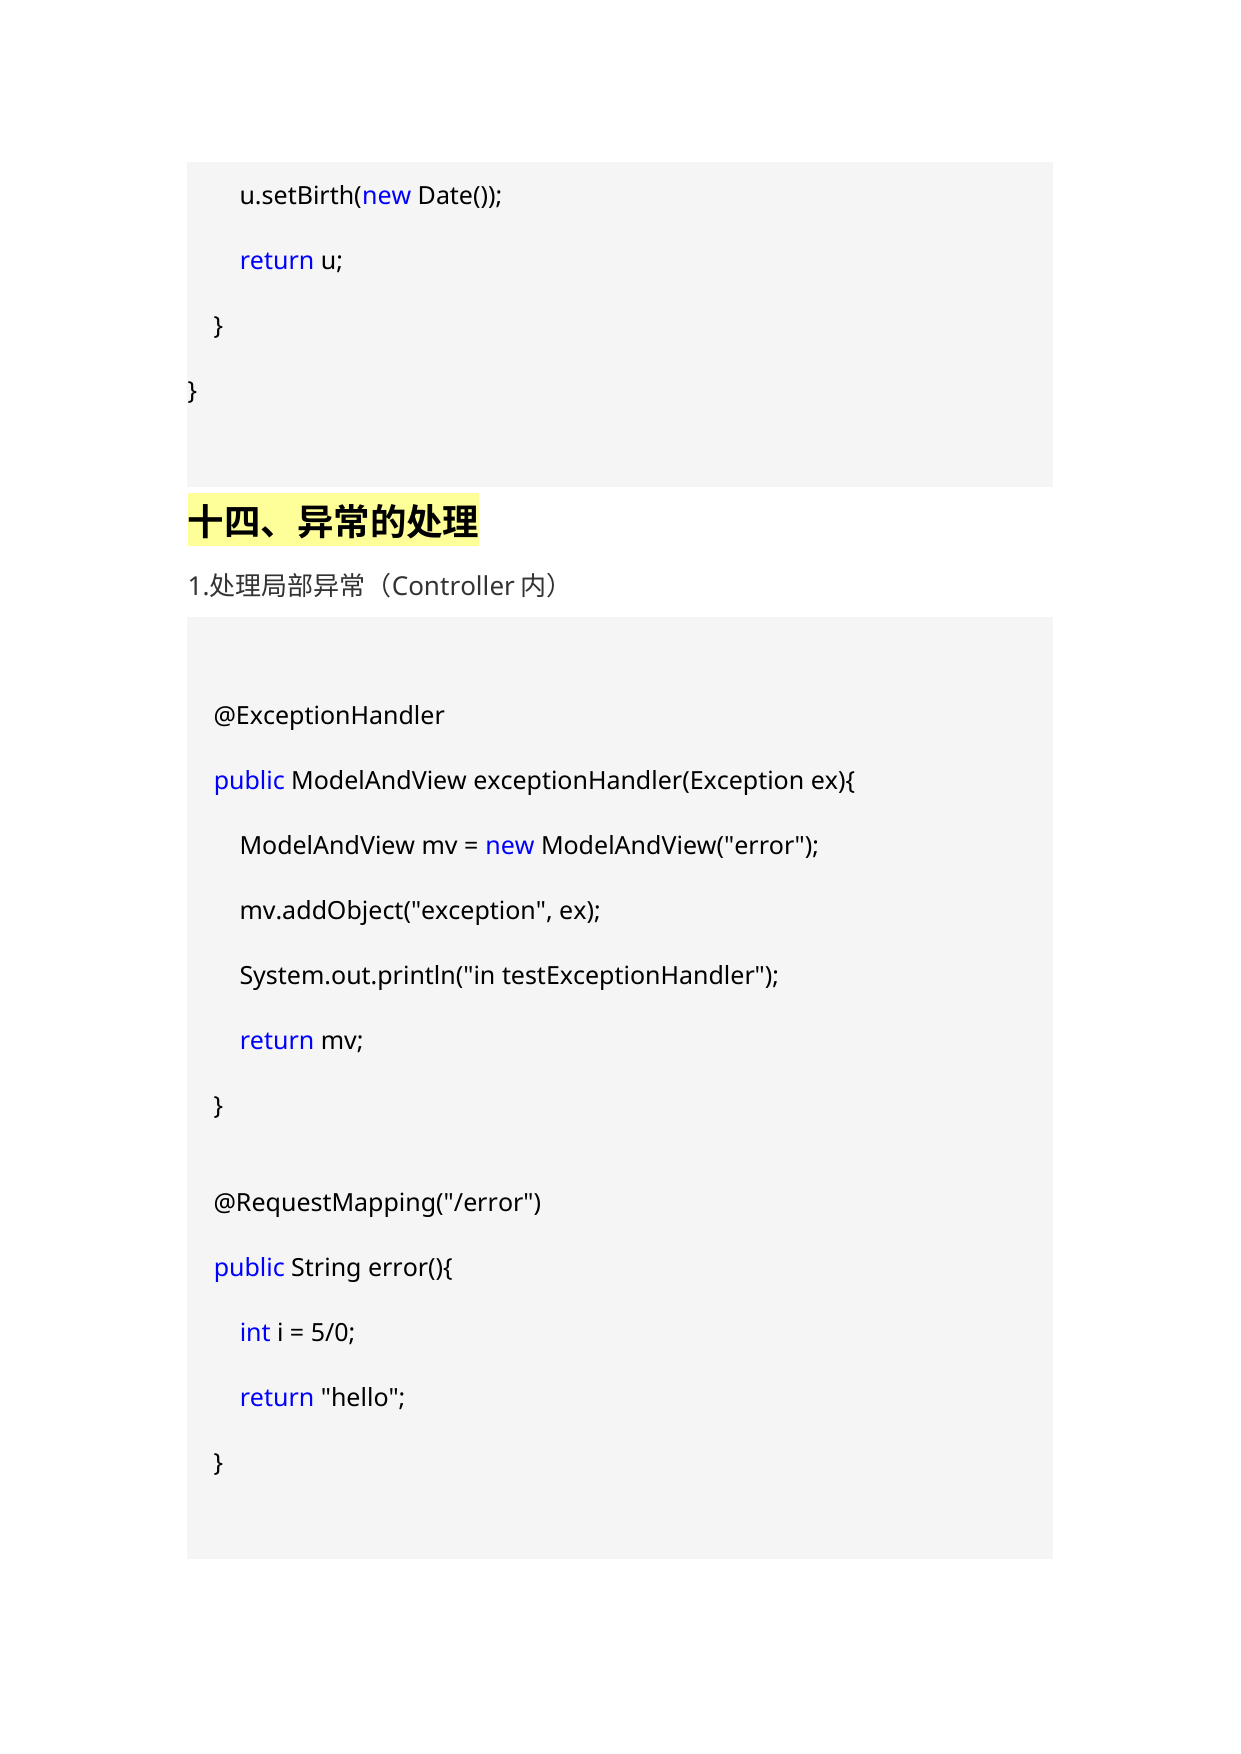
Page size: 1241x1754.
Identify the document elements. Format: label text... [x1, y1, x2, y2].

text @ExceptionHandler [187, 682, 1053, 747]
text return u; [187, 227, 1053, 292]
text mv.addObject("exception", ex); [187, 877, 1053, 942]
text return mv; [187, 1007, 1053, 1072]
text u.setBirth(new Date()); [187, 162, 1053, 227]
text @RequestMapping("/error") [187, 1169, 1053, 1234]
text } [187, 1072, 1053, 1137]
text } [187, 357, 1053, 422]
text ModelAndView mv = new ModelAndView("error"); [187, 812, 1053, 877]
text public String error(){ [187, 1234, 1053, 1299]
text } [187, 1429, 1053, 1494]
text System.out.println("in testExceptionHandler"); [187, 942, 1053, 1007]
text 1.处理局部异常（Controller内） [187, 552, 1053, 617]
text return "hello"; [187, 1364, 1053, 1429]
text } [187, 292, 1053, 357]
text int i = 5/0; [187, 1299, 1053, 1364]
text 十四、异常的处理 [187, 487, 1053, 552]
text public ModelAndView exceptionHandler(Exception ex){ [187, 747, 1053, 812]
